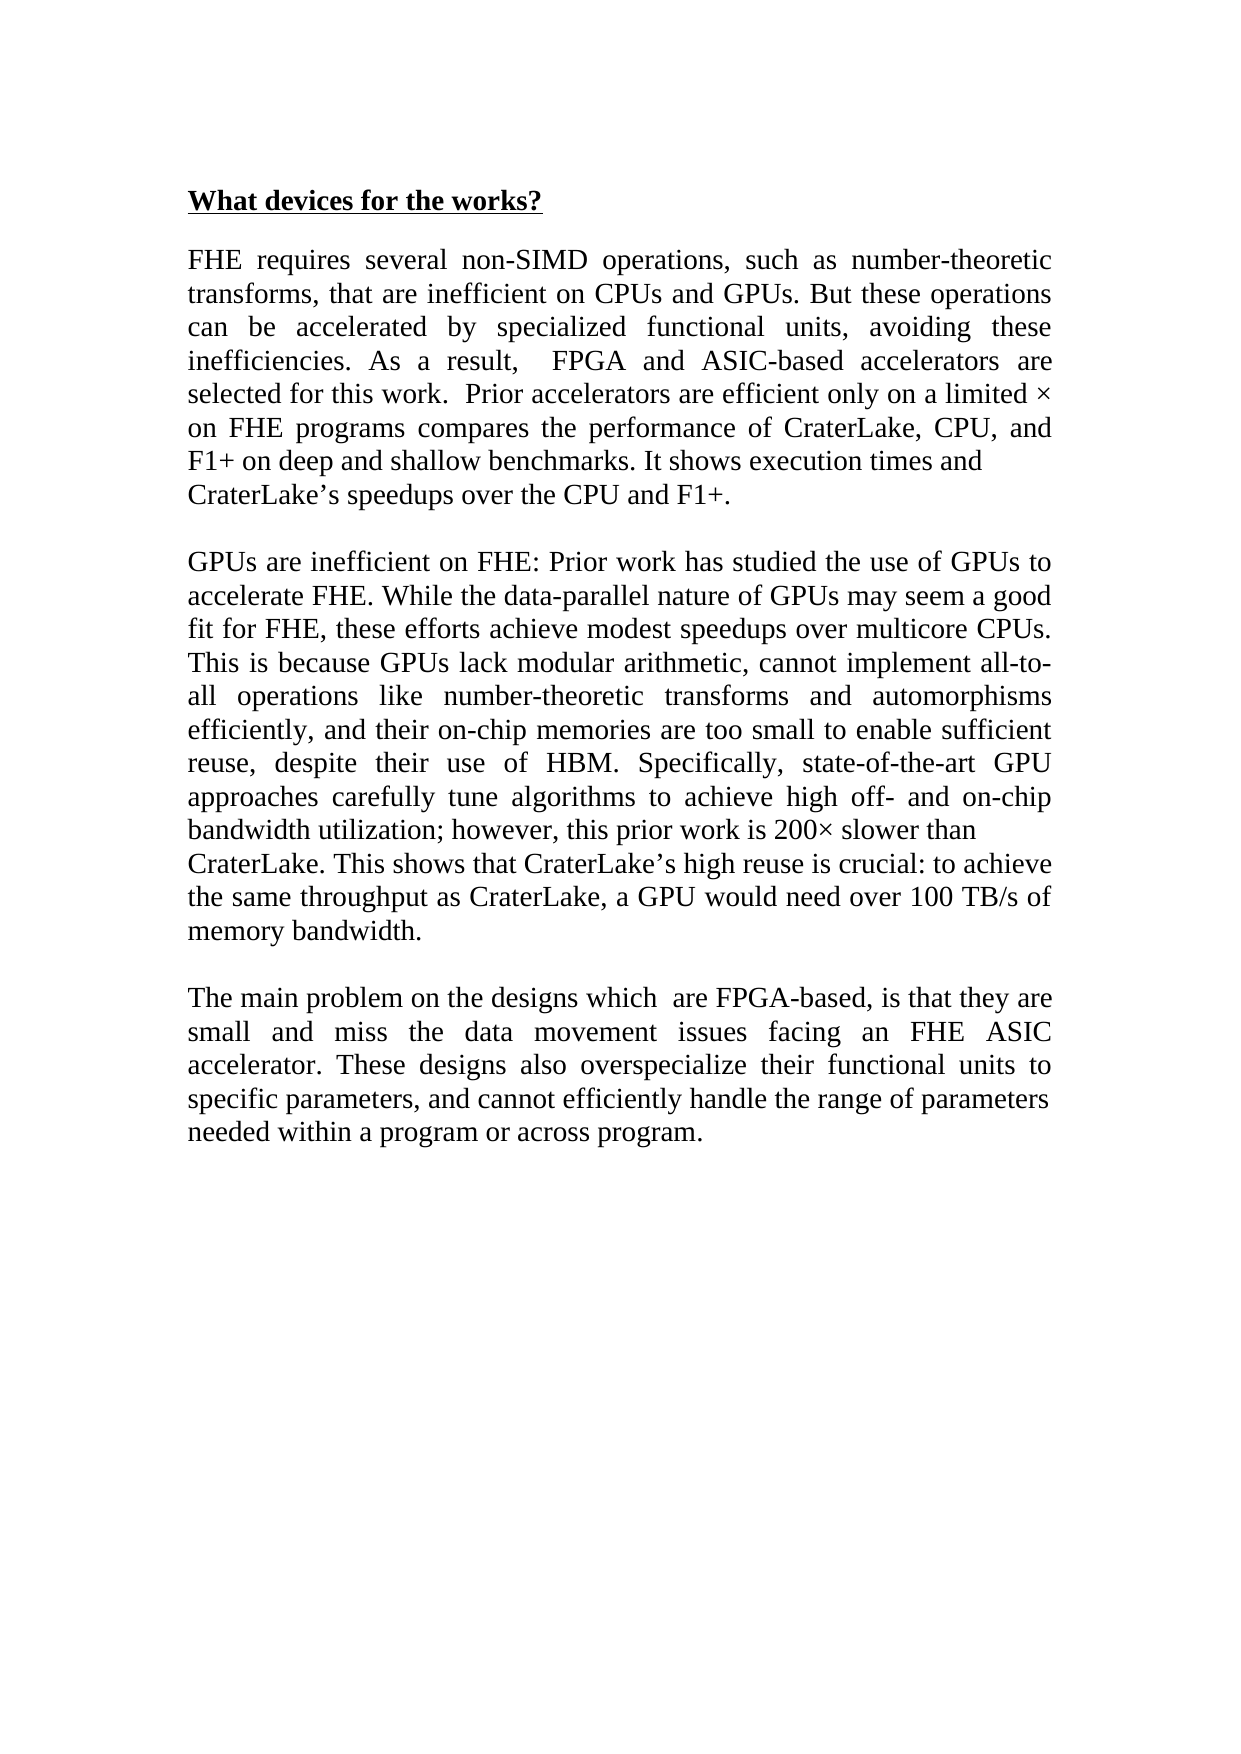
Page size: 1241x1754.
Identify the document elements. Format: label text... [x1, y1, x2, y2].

text CraterLake. This shows that CraterLake’s high reuse is crucial: to achieve the same throughput as CraterLake, a GPU would need over 100 TB/s of memory bandwidth. [187, 846, 1053, 947]
text The main problem on the designs which are FPGA-based, is that they are small and miss the data movement issues facing an FHE ASIC accelerator. These designs also overspecialize their functional units to specific parameters, and cannot efficiently handle the range of parameters [187, 980, 1053, 1114]
text GPUs are inefficient on FHE: Prior work has studied the use of GPUs to accelerate FHE. While the data-parallel nature of GPUs may seem a good fit for FHE, these efforts achieve modest speedups over multicore CPUs. This is because GPUs lack modular arithmetic, cannot implement all-to-all operations like number-theoretic transforms and automorphisms efficiently, and their on-chip memories are too small to enable sufficient reuse, despite their use of HBM. Specifically, state-of-the-art GPU approaches carefully tune algorithms to achieve high off- and on-chip bandwidth utilization; however, this prior work is 200× slower than [187, 544, 1053, 846]
text needed within a program or across program. [187, 1114, 1053, 1148]
text FHE requires several non-SIMD operations, such as number-theoretic transforms, that are inefficient on CPUs and GPUs. But these operations can be accelerated by specialized functional units, avoiding these inefficiencies. As a result, FPGA and ASIC-based accelerators are selected for this work. Prior accelerators are efficient only on a limited × on FHE programs compares the performance of CraterLake, CPU, and F1+ on deep and shallow benchmarks. It shows execution times and [187, 242, 1053, 477]
text What devices for the works? [187, 183, 1053, 217]
text CraterLake’s speedups over the CPU and F1+. [187, 477, 1053, 511]
